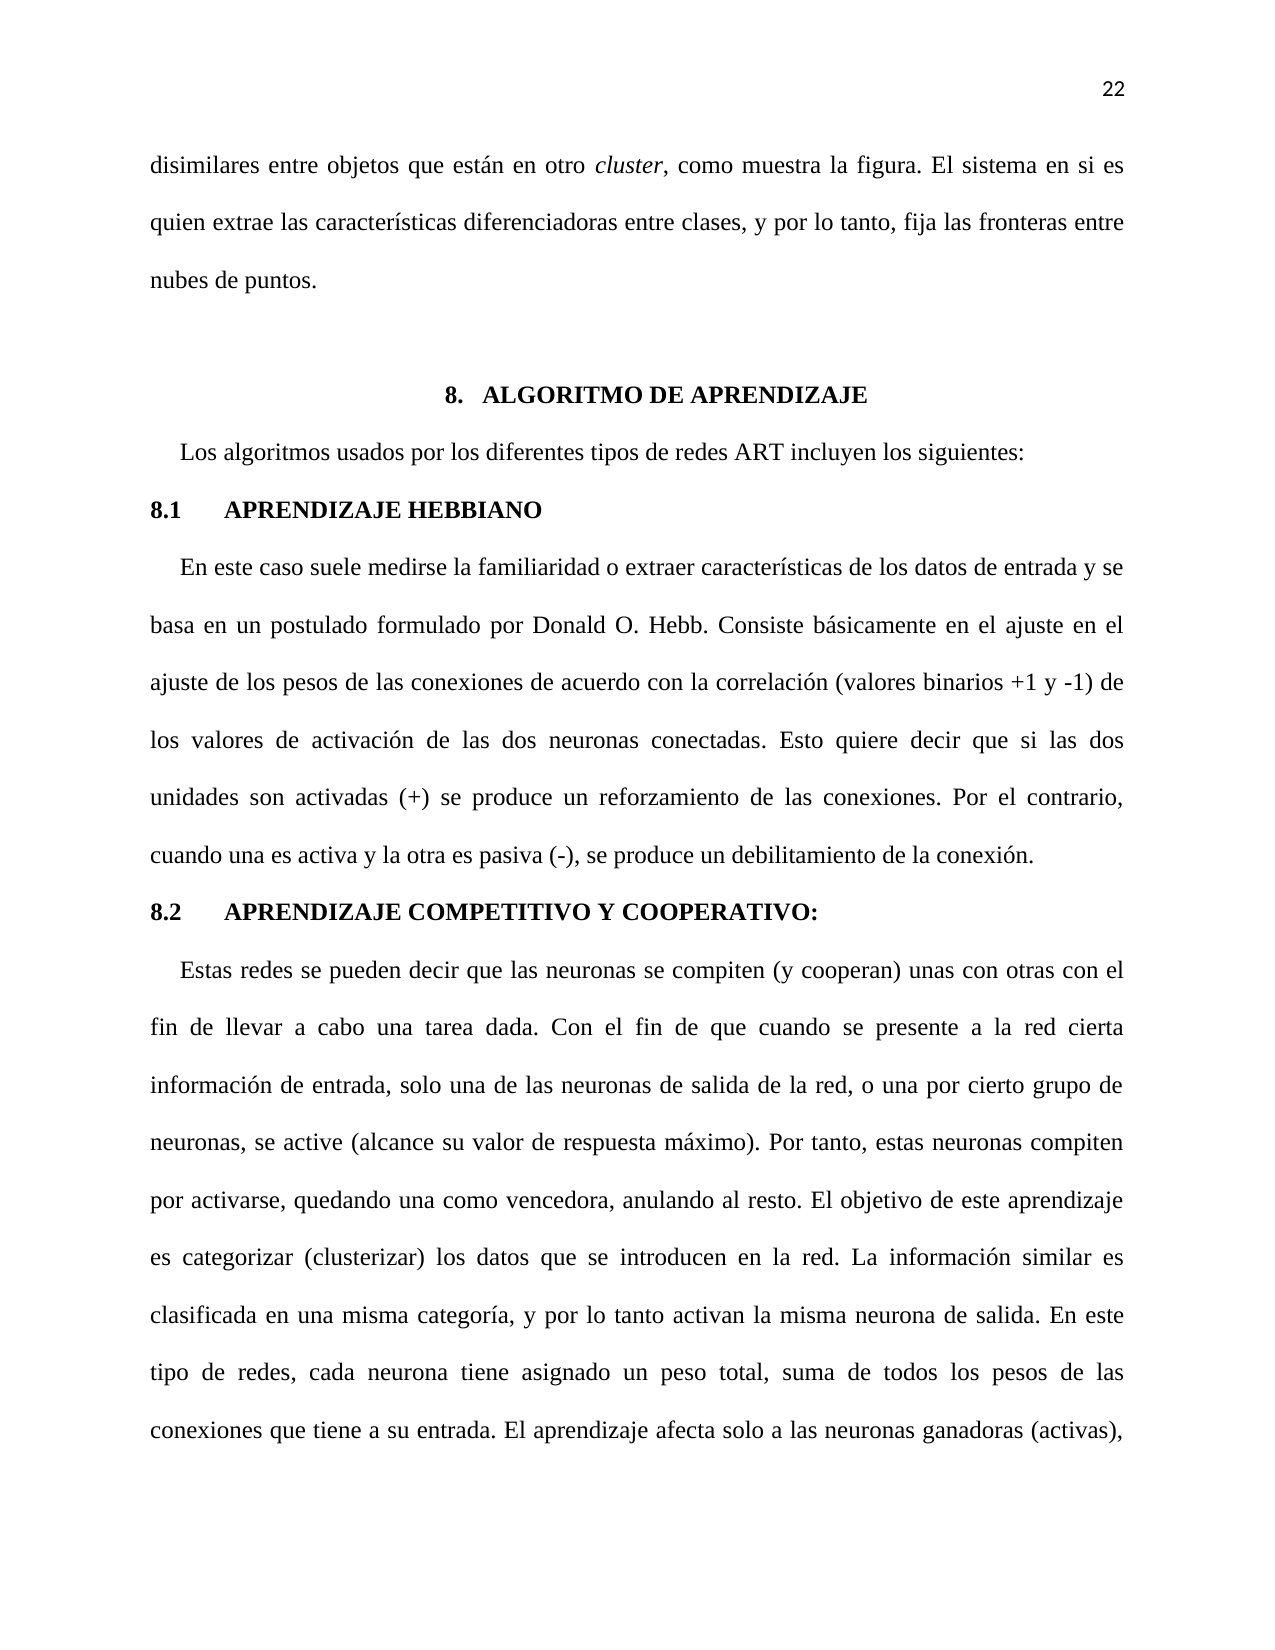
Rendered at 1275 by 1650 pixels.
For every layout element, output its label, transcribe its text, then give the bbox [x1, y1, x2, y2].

text En este caso suele medirse la familiaridad o extraer características de los datos de entrada y se basa en un postulado formulado por Donald O. Hebb. Consiste básicamente en el ajuste en el ajuste de los pesos de las conexiones de acuerdo con la correlación (valores binarios +1 y -1) de los valores de activación de las dos neuronas conectadas. Esto quiere decir que si las dos unidades son activadas (+) se produce un reforzamiento de las conexiones. Por el contrario, cuando una es activa y la otra es pasiva (-), se produce un debilitamiento de la conexión. [150, 552, 1125, 869]
subtitle APRENDIZAJE COMPETITIVO Y COOPERATIVO: [150, 897, 1125, 926]
text Los algoritmos usados por los diferentes tipos de redes ART incluyen los siguientes: [150, 437, 1125, 466]
subtitle ALGORITMO DE APRENDIZAJE [187, 380, 1125, 409]
subtitle APRENDIZAJE HEBBIANO [150, 495, 1125, 524]
